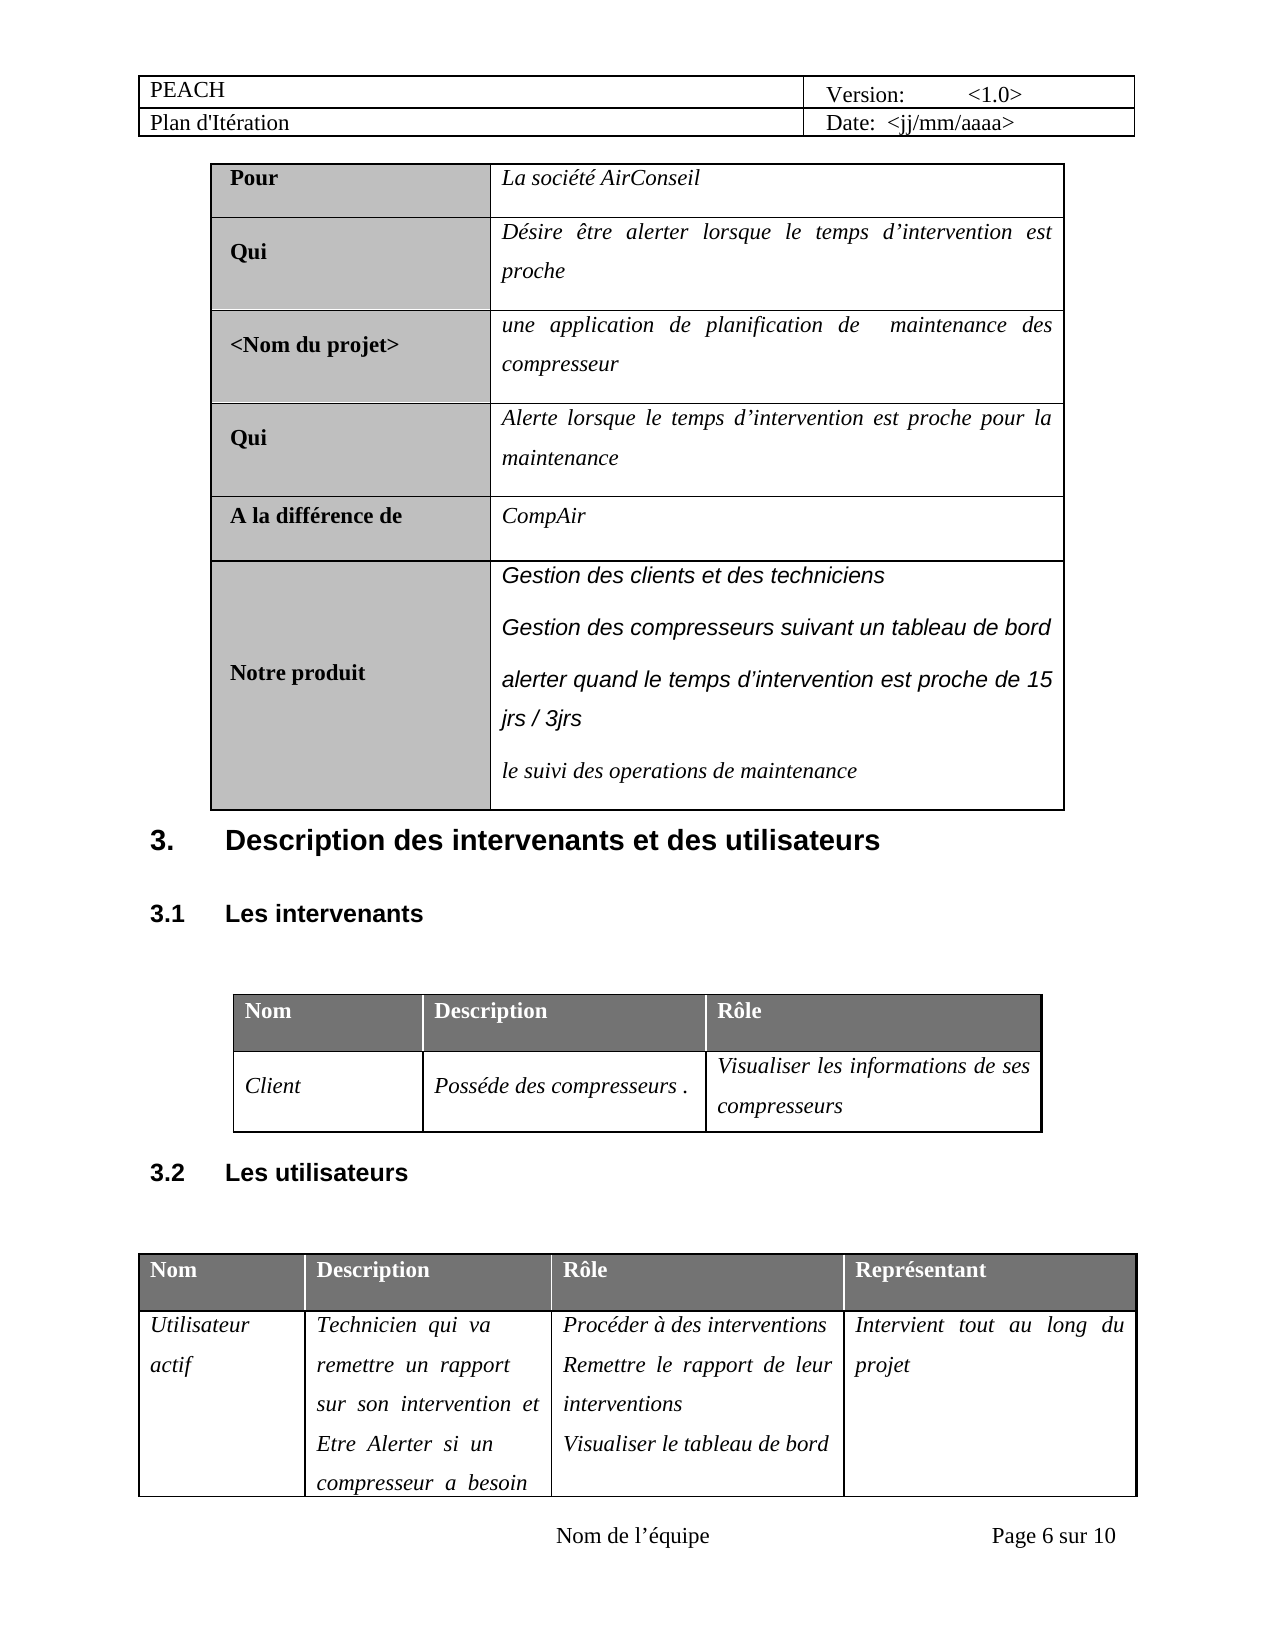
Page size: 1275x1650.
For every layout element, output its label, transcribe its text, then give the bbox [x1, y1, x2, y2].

table_header Nom [140, 1255, 304, 1310]
table_header Représentant [845, 1255, 1135, 1310]
table_cell Désire être alerter lorsque le temps d’intervention est proche [491, 218, 1063, 309]
table_cell une application de planification de maintenance des compresseur [491, 311, 1063, 402]
table_cell Visualiser les informations de ses compresseurs [707, 1052, 1040, 1131]
subtitle Description des intervenants et des utilisateurs [150, 823, 1125, 857]
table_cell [845, 1312, 1135, 1496]
table_cell A la différence de [212, 497, 490, 560]
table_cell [552, 1312, 843, 1496]
subtitle Les intervenants [150, 898, 1125, 927]
table_cell Client [234, 1052, 422, 1131]
table_cell Alerte lorsque le temps d’intervention est proche pour la maintenance [491, 404, 1063, 496]
table_header La société AirConseil [491, 165, 1063, 216]
table_cell Notre produit [212, 562, 490, 809]
table_cell Utilisateur actif [140, 1312, 304, 1496]
table_cell CompAir [491, 497, 1063, 560]
table_header Rôle [552, 1255, 843, 1310]
table_cell Qui [212, 404, 490, 496]
table_cell Posséde des compresseurs . [424, 1052, 705, 1131]
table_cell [306, 1312, 551, 1496]
table_header Pour [212, 165, 490, 216]
table_cell <Nom du projet> [212, 311, 490, 402]
table_header Description [306, 1255, 551, 1310]
subtitle Les utilisateurs [150, 1158, 1125, 1187]
table_header Rôle [707, 995, 1040, 1051]
table_header Description [424, 995, 705, 1051]
table_header Nom [234, 995, 422, 1051]
table_cell Qui [212, 218, 490, 309]
table_cell Gestion des clients et des techniciens Gestion des compresseurs suivant un tableau de bord alerter quand le temps d’intervention est proche de 15 jrs / 3jrs le suivi des operations de maintenance [491, 562, 1063, 809]
